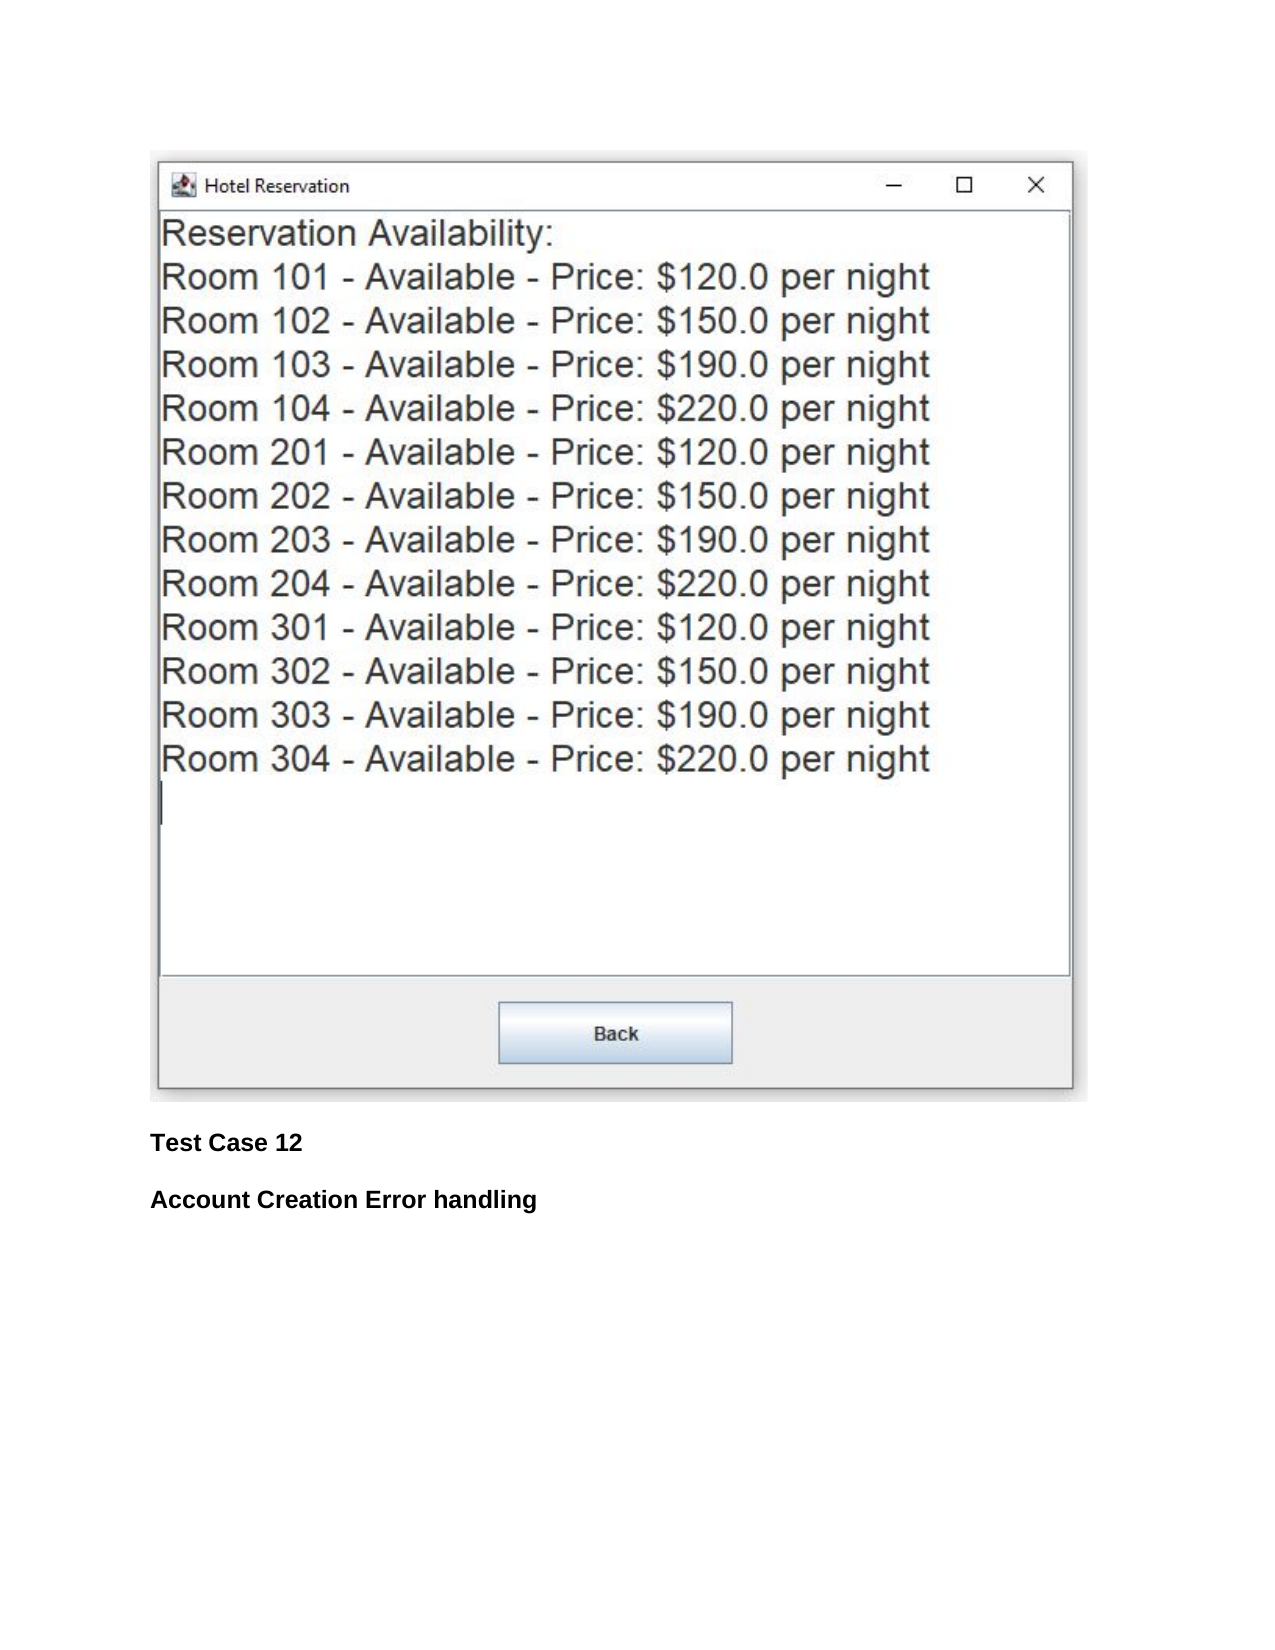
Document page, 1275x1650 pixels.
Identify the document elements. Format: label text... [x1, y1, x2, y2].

text Test Case 12 [150, 1128, 1125, 1157]
picture [150, 150, 1088, 1102]
text Account Creation Error handling [150, 1185, 1125, 1214]
